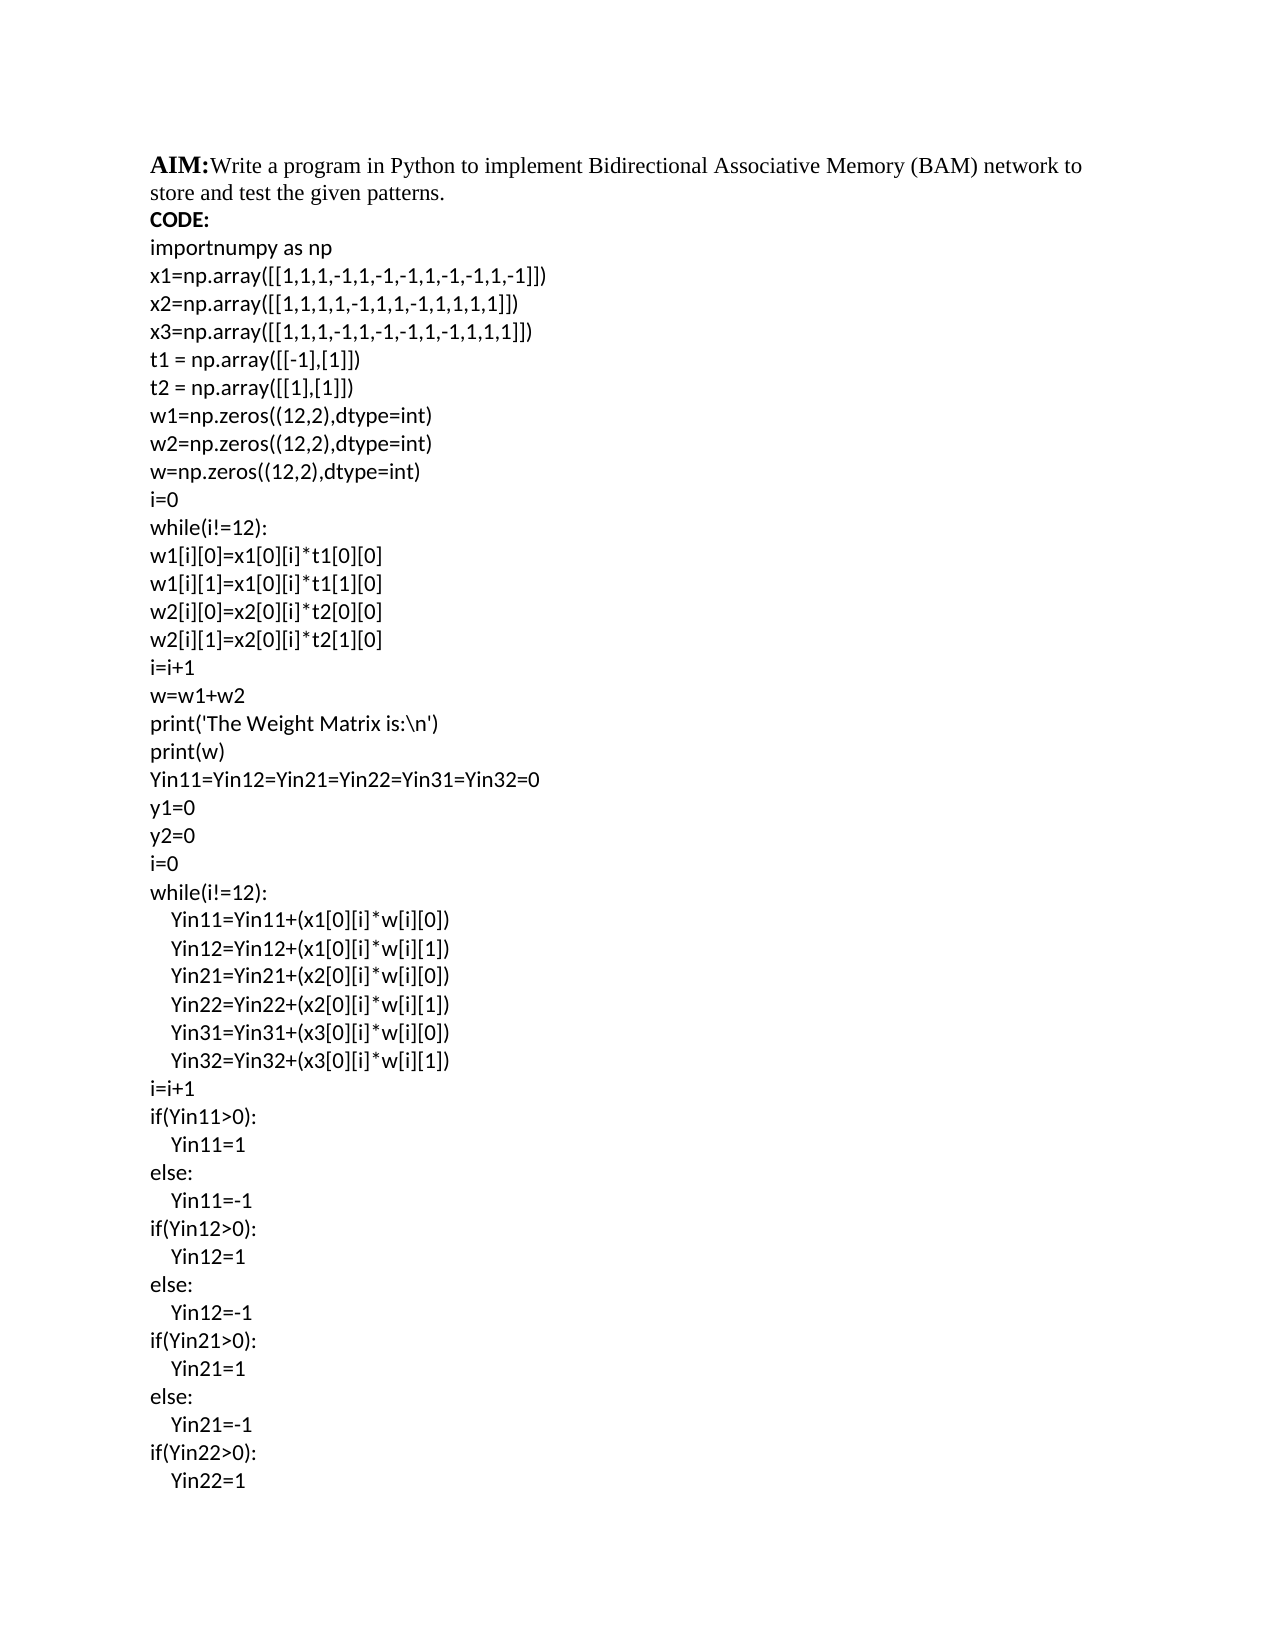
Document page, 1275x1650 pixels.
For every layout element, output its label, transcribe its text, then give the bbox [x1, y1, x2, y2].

text i=0 [150, 849, 1125, 878]
text AIM:Write a program in Python to implement Bidirectional Associative Memory (BAM) network to store and test the given patterns. [150, 150, 1125, 205]
text Yin21=Yin21+(x2[0][i]*w[i][0]) [150, 962, 1125, 990]
text Yin22=Yin22+(x2[0][i]*w[i][1]) [150, 990, 1125, 1018]
text w2[i][0]=x2[0][i]*t2[0][0] [150, 597, 1125, 625]
text t2 = np.array([[1],[1]]) [150, 373, 1125, 401]
text else: [150, 1382, 1125, 1410]
text i=i+1 [150, 653, 1125, 681]
text w2[i][1]=x2[0][i]*t2[1][0] [150, 625, 1125, 653]
text else: [150, 1270, 1125, 1298]
text Yin11=Yin11+(x1[0][i]*w[i][0]) [150, 906, 1125, 934]
text w=np.zeros((12,2),dtype=int) [150, 457, 1125, 485]
text if(Yin21>0): [150, 1326, 1125, 1354]
text if(Yin22>0): [150, 1438, 1125, 1466]
text Yin11=Yin12=Yin21=Yin22=Yin31=Yin32=0 [150, 766, 1125, 793]
text Yin11=-1 [150, 1186, 1125, 1214]
text Yin31=Yin31+(x3[0][i]*w[i][0]) [150, 1018, 1125, 1046]
text y1=0 [150, 793, 1125, 822]
text Yin21=-1 [150, 1410, 1125, 1438]
text x1=np.array([[1,1,1,-1,1,-1,-1,1,-1,-1,1,-1]]) [150, 261, 1125, 289]
text Yin21=1 [150, 1354, 1125, 1382]
text while(i!=12): [150, 513, 1125, 541]
text if(Yin11>0): [150, 1102, 1125, 1130]
text t1 = np.array([[-1],[1]]) [150, 345, 1125, 373]
text Yin12=Yin12+(x1[0][i]*w[i][1]) [150, 934, 1125, 962]
text print('The Weight Matrix is:\n') [150, 709, 1125, 737]
text w1[i][1]=x1[0][i]*t1[1][0] [150, 569, 1125, 597]
text w=w1+w2 [150, 681, 1125, 709]
text while(i!=12): [150, 878, 1125, 906]
text CODE: [150, 205, 1125, 233]
text y2=0 [150, 822, 1125, 849]
text i=0 [150, 485, 1125, 513]
text else: [150, 1158, 1125, 1186]
text Yin12=-1 [150, 1298, 1125, 1326]
text w1=np.zeros((12,2),dtype=int) [150, 401, 1125, 429]
text importnumpy as np [150, 233, 1125, 261]
text w2=np.zeros((12,2),dtype=int) [150, 429, 1125, 457]
text x2=np.array([[1,1,1,1,-1,1,1,-1,1,1,1,1]]) [150, 289, 1125, 317]
text x3=np.array([[1,1,1,-1,1,-1,-1,1,-1,1,1,1]]) [150, 317, 1125, 345]
text print(w) [150, 737, 1125, 766]
text i=i+1 [150, 1074, 1125, 1102]
text if(Yin12>0): [150, 1214, 1125, 1242]
text Yin12=1 [150, 1242, 1125, 1270]
text w1[i][0]=x1[0][i]*t1[0][0] [150, 541, 1125, 569]
text Yin22=1 [150, 1466, 1125, 1494]
text Yin11=1 [150, 1130, 1125, 1158]
text Yin32=Yin32+(x3[0][i]*w[i][1]) [150, 1046, 1125, 1074]
